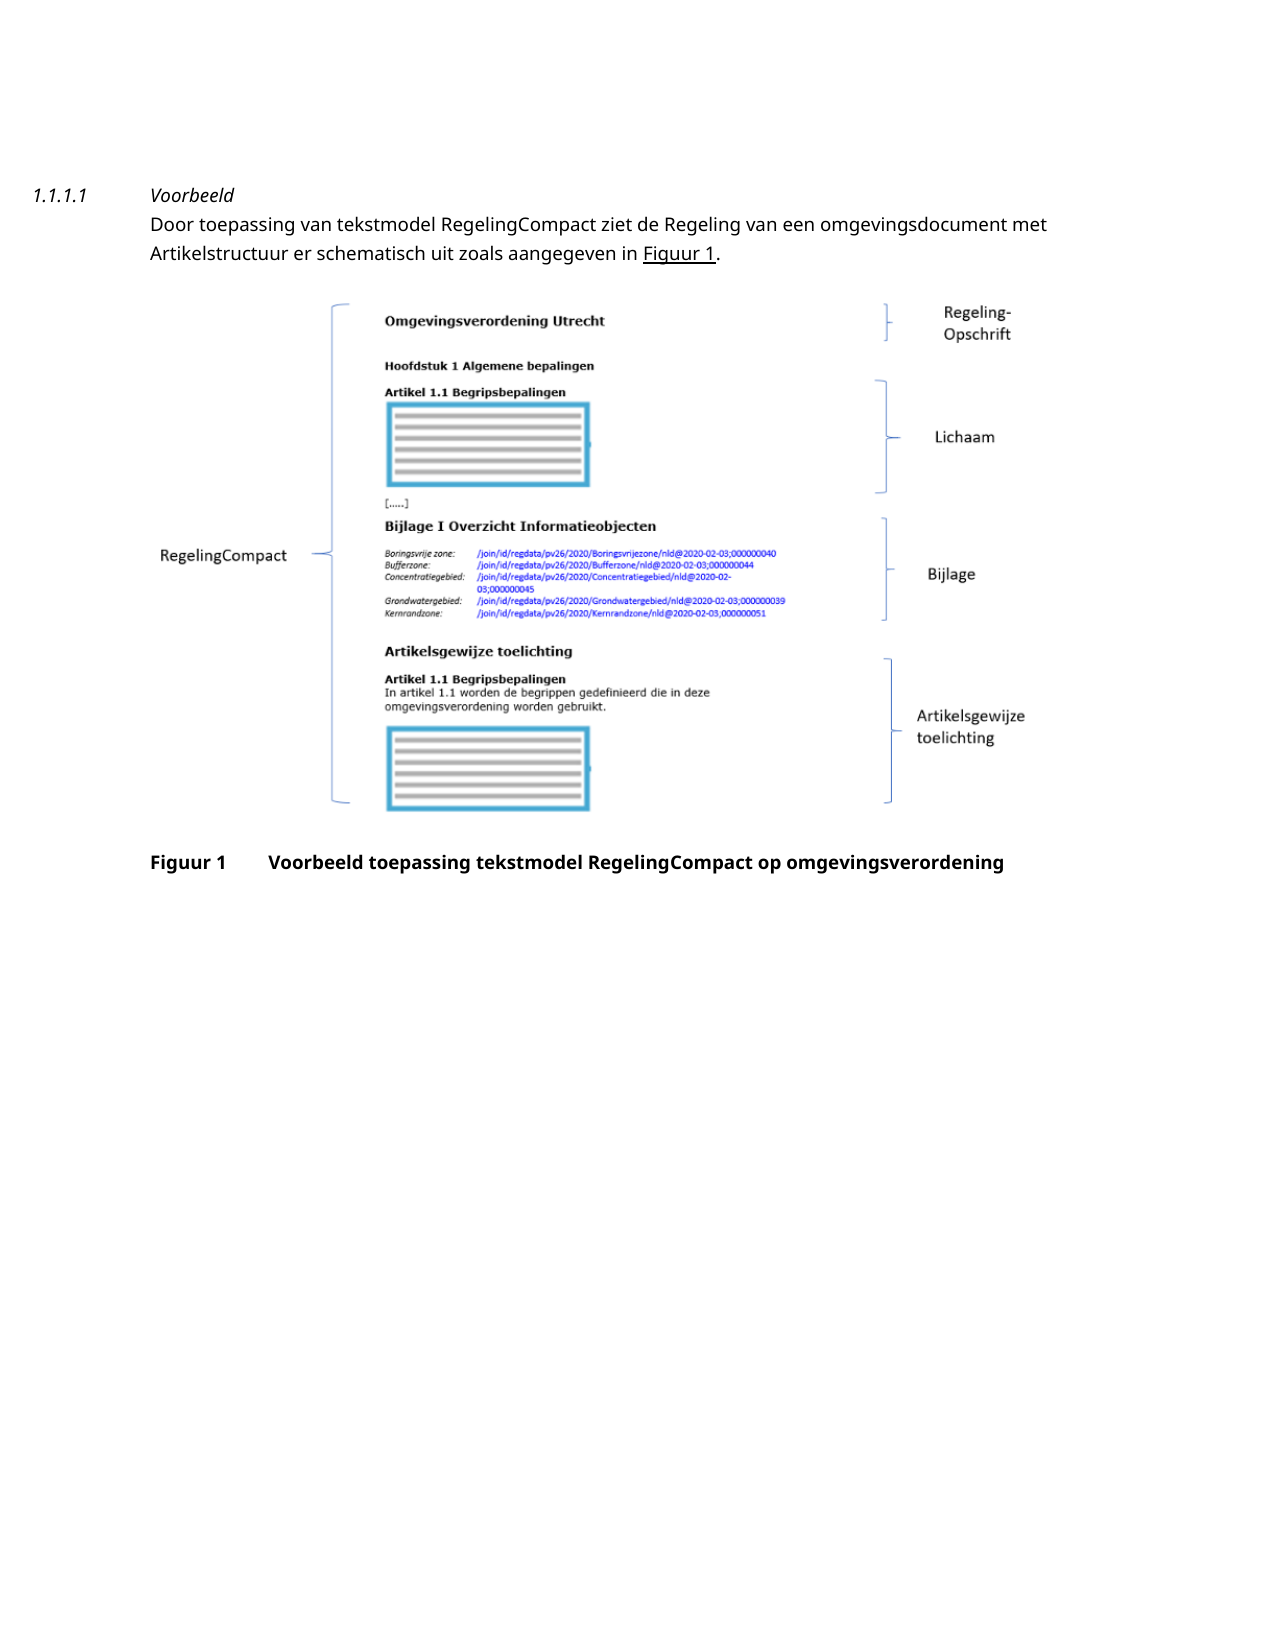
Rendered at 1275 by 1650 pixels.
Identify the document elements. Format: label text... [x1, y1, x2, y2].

text Door toepassing van tekstmodel RegelingCompact ziet de Regeling van een omgevingsdocument met Artikelstructuur er schematisch uit zoals aangegeven in Figuur 46. [150, 208, 1125, 267]
text Voorbeeld toepassing tekstmodel RegelingCompact op omgevingsverordening [150, 846, 1125, 875]
subtitle Voorbeeld [32, 179, 1125, 208]
picture [155, 295, 1034, 817]
